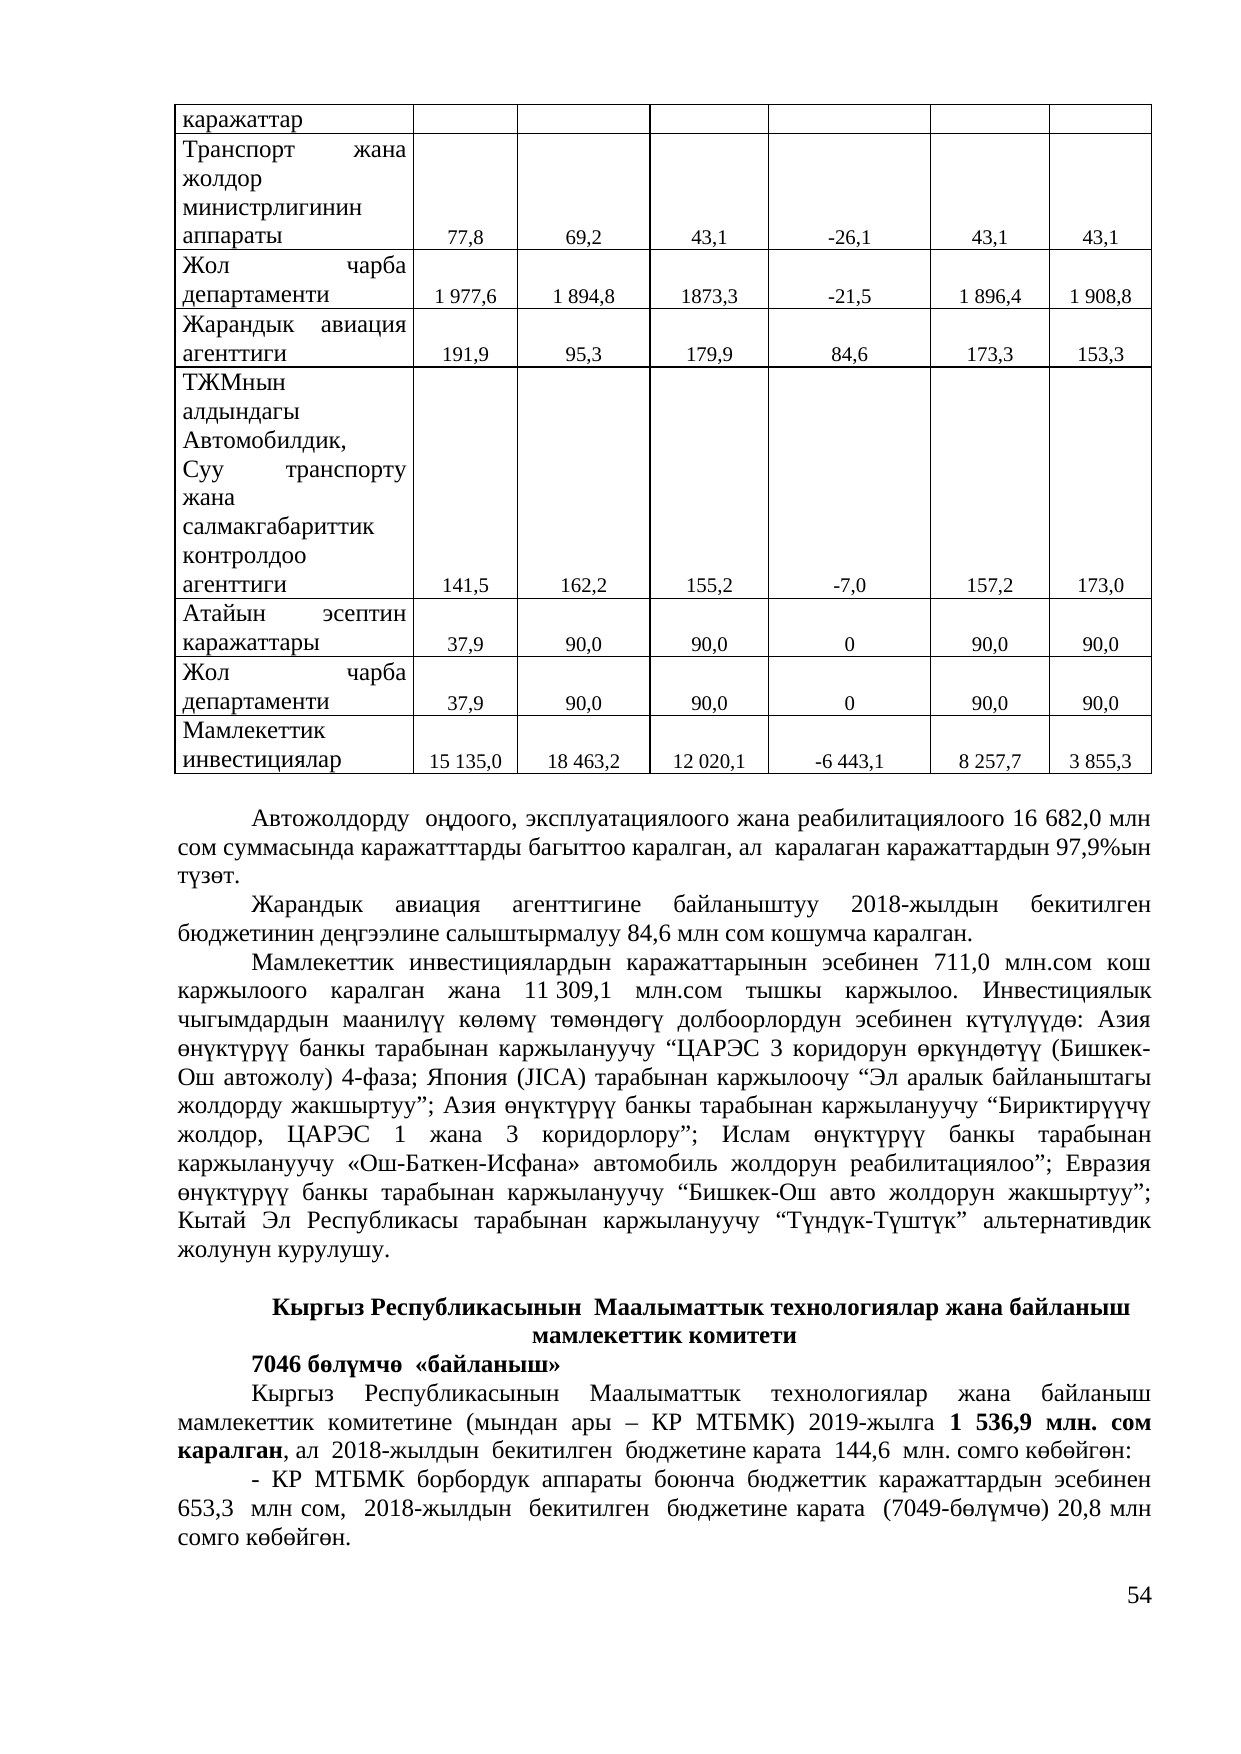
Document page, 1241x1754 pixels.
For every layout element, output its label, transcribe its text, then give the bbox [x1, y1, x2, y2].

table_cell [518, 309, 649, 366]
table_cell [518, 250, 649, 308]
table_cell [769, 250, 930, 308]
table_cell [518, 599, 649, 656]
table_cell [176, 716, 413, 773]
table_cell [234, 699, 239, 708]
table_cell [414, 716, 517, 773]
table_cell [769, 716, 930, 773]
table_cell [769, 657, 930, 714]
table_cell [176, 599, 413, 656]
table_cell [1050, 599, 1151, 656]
text Жарандык авиация агенттигине байланыштуу 2018-жылдын бекитилген бюджетинин деңгээлине салыштырмалуу 84,6 млн сом кошумча каралган. [177, 889, 1152, 947]
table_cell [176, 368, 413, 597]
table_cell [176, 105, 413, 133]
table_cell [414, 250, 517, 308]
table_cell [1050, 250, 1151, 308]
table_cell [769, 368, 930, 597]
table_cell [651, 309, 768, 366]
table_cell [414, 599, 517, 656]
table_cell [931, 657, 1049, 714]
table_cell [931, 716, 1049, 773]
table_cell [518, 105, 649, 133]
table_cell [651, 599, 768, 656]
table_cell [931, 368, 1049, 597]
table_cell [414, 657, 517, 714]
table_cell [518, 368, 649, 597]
text Мамлекеттик инвестициялардын каражаттарынын эсебинен 711,0 млн.сом кош каржылоого каралган жана 11 309,1 млн.сом тышкы каржылоо. Инвестициялык чыгымдардын маанилүү көлөмү төмөндөгү долбоорлордун эсебинен күтүлүүдө: Азия өнүктүрүү банкы тарабынан каржылануучу “ЦАРЭС 3 коридорун өркүндөтүү (Бишкек-Ош автожолу) 4-фаза; Япония (JICA) тарабынан каржылоочу “Эл аралык байланыштагы жолдорду жакшыртуу”; Азия өнүктүрүү банкы тарабынан каржылануучу “Бириктирүүчү жолдор, ЦАРЭС 1 жана 3 коридорлору”; Ислам өнүктүрүү банкы тарабынан каржылануучу «Ош-Баткен-Исфана» автомобиль жолдорун реабилитациялоо”; Евразия өнүктүрүү банкы тарабынан каржылануучу “Бишкек-Ош авто жолдорун жакшыртуу”; Кытай Эл Республикасы тарабынан каржылануучу “Түндүк-Түштүк” альтернативдик жолунун курулушу. [177, 947, 1152, 1263]
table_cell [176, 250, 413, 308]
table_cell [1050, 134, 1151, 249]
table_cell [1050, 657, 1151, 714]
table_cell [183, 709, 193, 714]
text 7046 бөлүмчө «байланыш» [177, 1349, 1152, 1378]
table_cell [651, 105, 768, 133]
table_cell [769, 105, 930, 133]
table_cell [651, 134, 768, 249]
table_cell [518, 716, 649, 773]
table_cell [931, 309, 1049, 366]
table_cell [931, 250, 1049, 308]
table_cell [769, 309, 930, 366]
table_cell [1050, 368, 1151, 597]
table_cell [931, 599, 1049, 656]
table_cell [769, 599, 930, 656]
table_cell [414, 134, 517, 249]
text Кыргыз Республикасынын Маалыматтык технологиялар жана байланыш мамлекеттик комитетине (мындан ары – КР МТБМК) 2019-жылга 1 536,9 млн. сом каралган, ал 2018-жылдын бекитилген бюджетине карата 144,6 млн. сомго көбөйгөн: [177, 1378, 1152, 1464]
text - КР МТБМК борбордук аппараты боюнча бюджеттик каражаттардын эсебинен 653,3 млн сом, 2018-жылдын бекитилген бюджетине карата (7049-бөлүмчө) 20,8 млн сомго көбөйгөн. [177, 1464, 1152, 1550]
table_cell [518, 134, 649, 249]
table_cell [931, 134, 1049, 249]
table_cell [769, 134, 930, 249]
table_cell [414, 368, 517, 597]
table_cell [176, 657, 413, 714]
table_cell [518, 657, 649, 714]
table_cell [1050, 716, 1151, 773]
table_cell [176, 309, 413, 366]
text Автожолдорду оңдоого, эксплуатациялоого жана реабилитациялоого 16 682,0 млн сом суммасында каражатттарды багыттоо каралган, ал каралаган каражаттардын 97,9%ын түзөт. [177, 803, 1152, 889]
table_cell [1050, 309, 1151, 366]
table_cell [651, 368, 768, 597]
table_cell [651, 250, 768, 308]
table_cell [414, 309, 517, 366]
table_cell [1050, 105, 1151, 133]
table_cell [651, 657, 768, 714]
text Кыргыз Республикасынын Маалыматтык технологиялар жана байланыш мамлекеттик комитети [177, 1292, 1152, 1349]
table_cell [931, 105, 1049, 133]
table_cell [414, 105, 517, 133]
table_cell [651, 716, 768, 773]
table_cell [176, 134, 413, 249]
